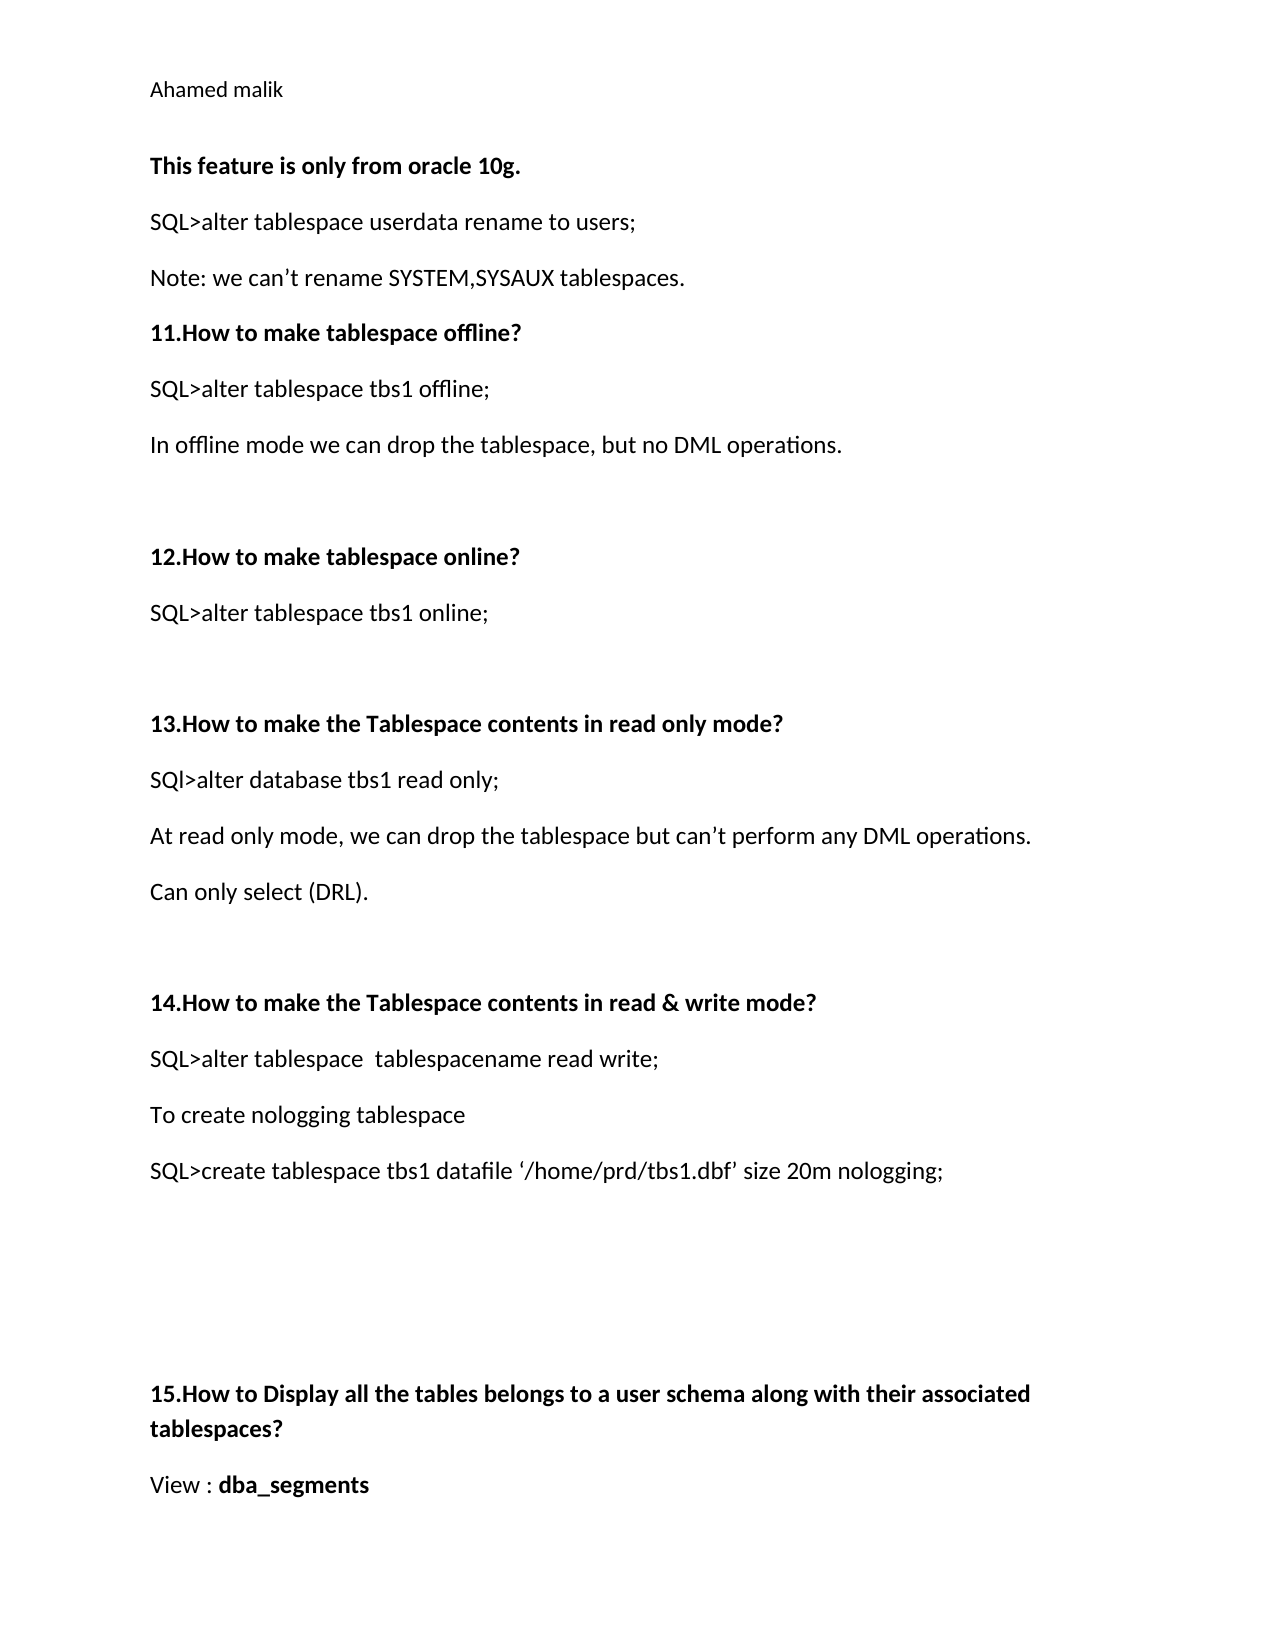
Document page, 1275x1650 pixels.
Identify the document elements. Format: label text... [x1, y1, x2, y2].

text 15.How to Display all the tables belongs to a user schema along with their associated tablespaces? [150, 1378, 1125, 1444]
text View : dba_segments [150, 1469, 1125, 1500]
text SQL>alter tablespace userdata rename to users; [150, 206, 1125, 236]
text SQL>alter tablespace tbs1 offline; [150, 373, 1125, 404]
text 12.How to make tablespace online? [150, 541, 1125, 571]
text 14.How to make the Tablespace contents in read & write mode? [150, 987, 1125, 1018]
text This feature is only from oracle 10g. [150, 150, 1125, 181]
text SQL>create tablespace tbs1 datafile ‘/home/prd/tbs1.dbf’ size 20m nologging; [150, 1155, 1125, 1186]
text SQL>alter tablespace tablespacename read write; [150, 1043, 1125, 1074]
text SQL>alter tablespace tbs1 online; [150, 597, 1125, 627]
text 11.How to make tablespace offline? [150, 317, 1125, 348]
text In offline mode we can drop the tablespace, but no DML operations. [150, 429, 1125, 460]
text To create nologging tablespace [150, 1099, 1125, 1130]
text 13.How to make the Tablespace contents in read only mode? [150, 708, 1125, 739]
text Can only select (DRL). [150, 876, 1125, 906]
text At read only mode, we can drop the tablespace but can’t perform any DML operations. [150, 820, 1125, 851]
text Note: we can’t rename SYSTEM,SYSAUX tablespaces. [150, 262, 1125, 292]
text SQl>alter database tbs1 read only; [150, 764, 1125, 795]
